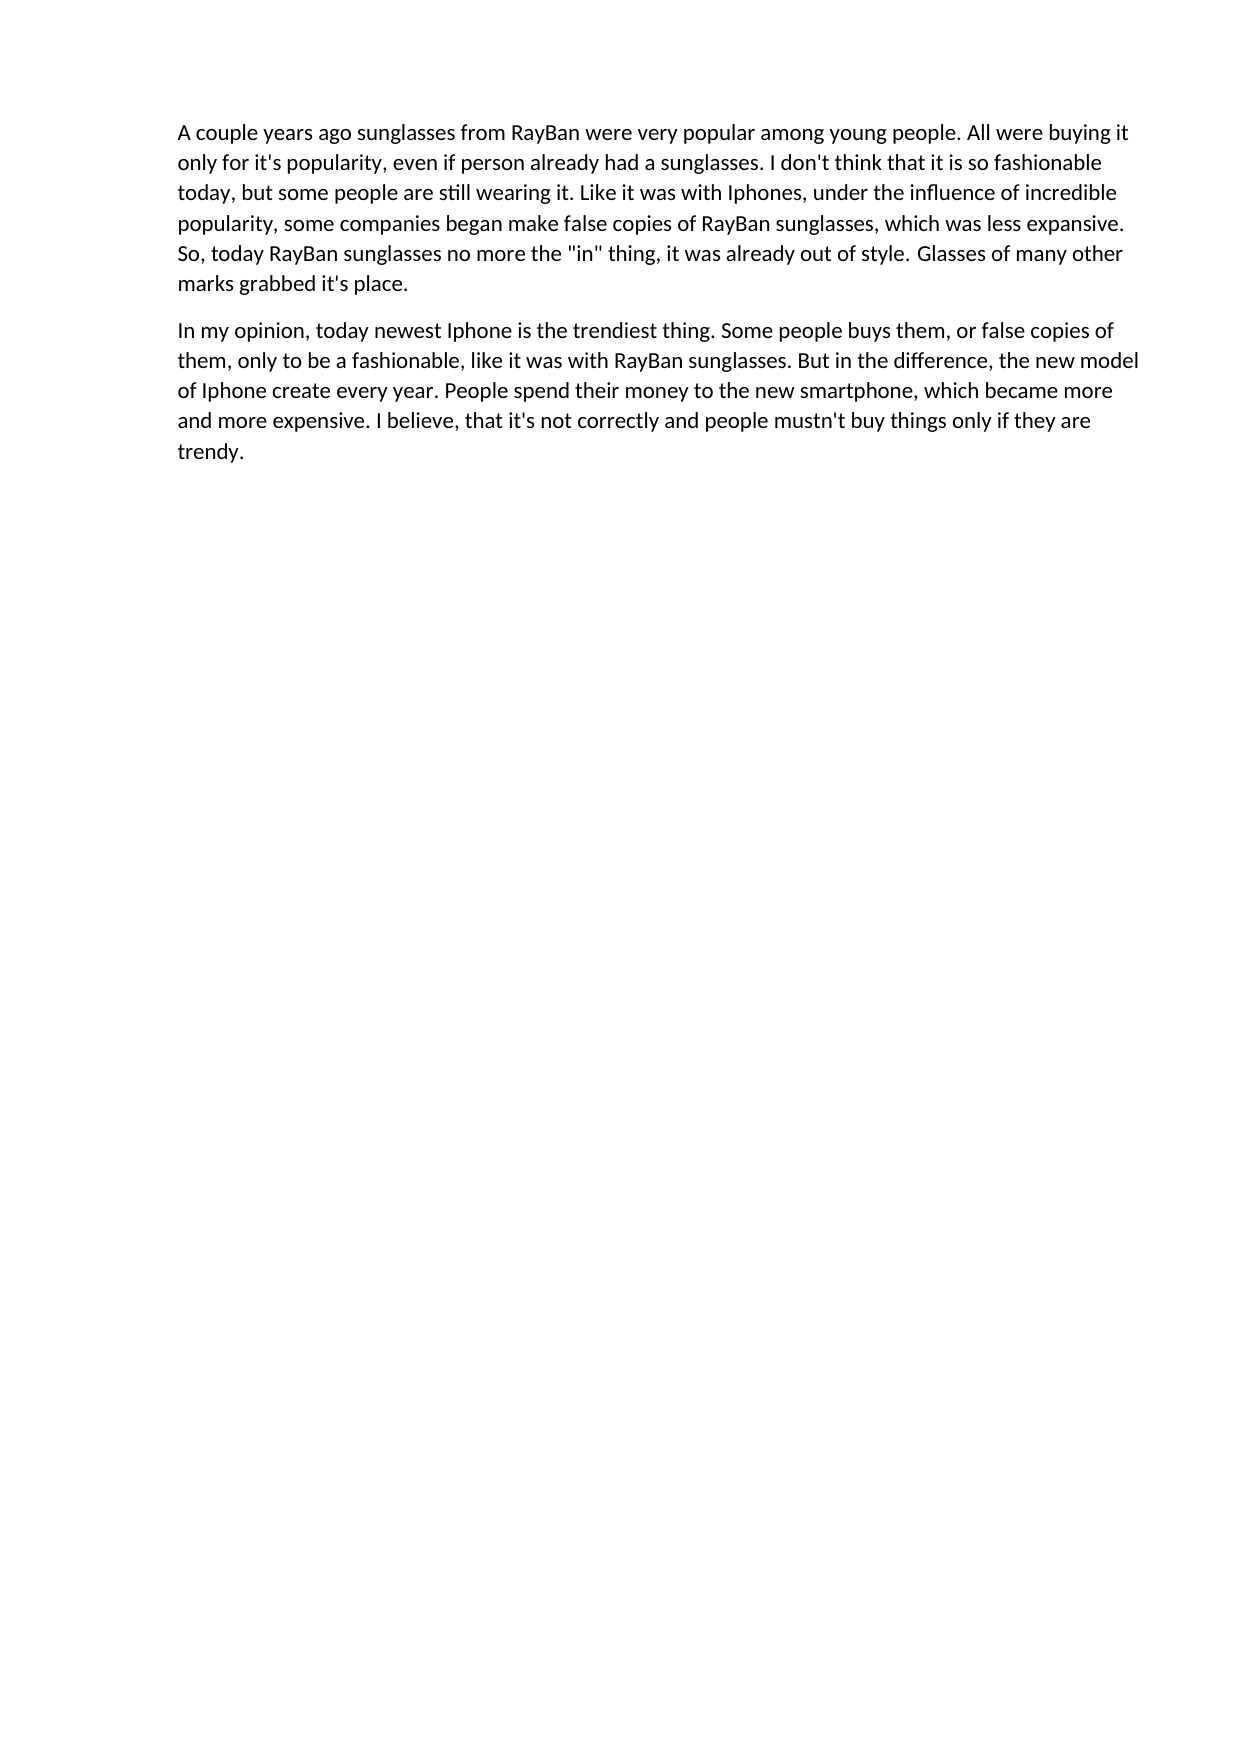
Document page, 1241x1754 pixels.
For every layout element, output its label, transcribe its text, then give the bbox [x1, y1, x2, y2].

text In my opinion, today newest Iphone is the trendiest thing. Some people buys them, or false copies of them, only to be a fashionable, like it was with RayBan sunglasses. But in the difference, the new model of Iphone create every year. People spend their money to the new smartphone, which became more and more expensive. I believe, that it's not correctly and people mustn't buy things only if they are trendy. [177, 316, 1152, 465]
text A couple years ago sunglasses from RayBan were very popular among young people. All were buying it only for it's popularity, even if person already had a sunglasses. I don't think that it is so fashionable today, but some people are still wearing it. Like it was with Iphones, under the influence of incredible popularity, some companies began make false copies of RayBan sunglasses, which was less expansive. So, today RayBan sunglasses no more the "in" thing, it was already out of style. Glasses of many other marks grabbed it's place. [177, 118, 1152, 297]
